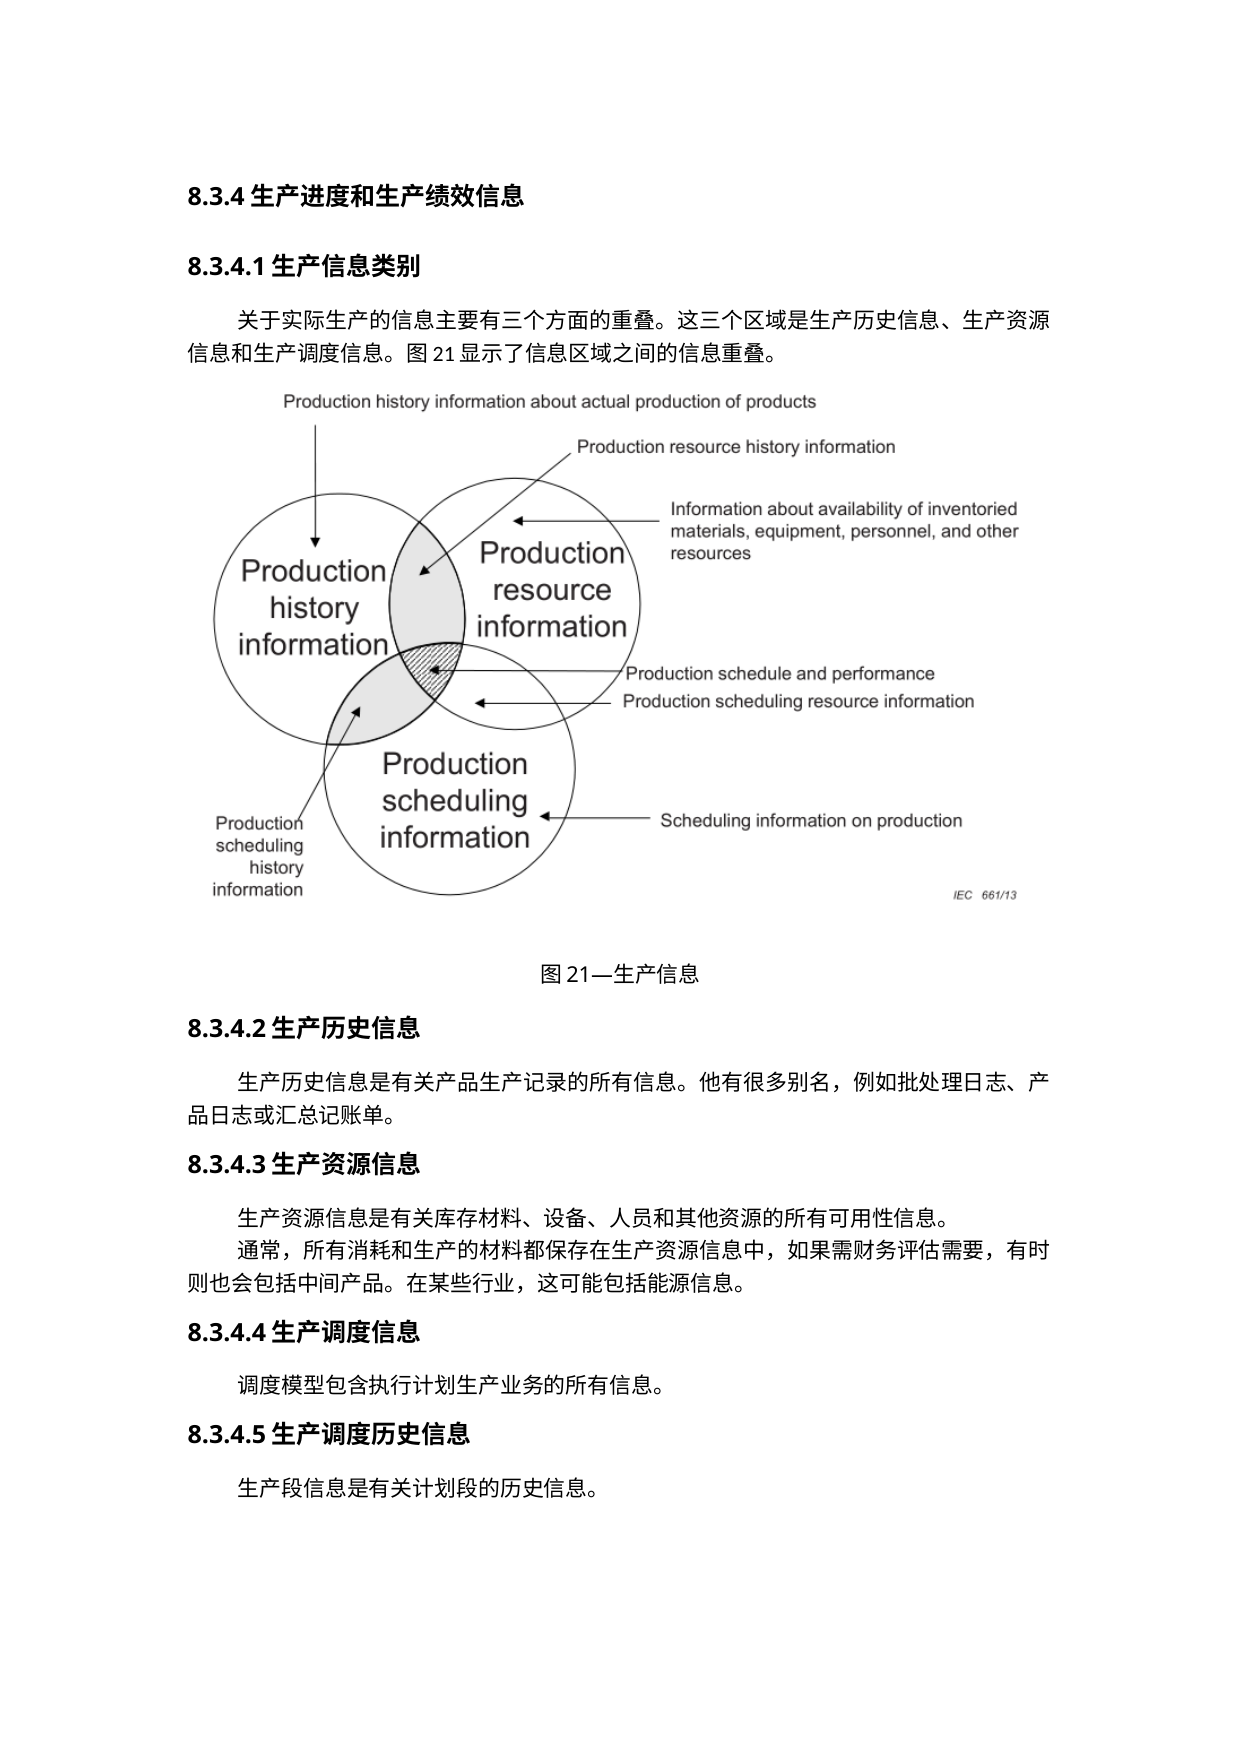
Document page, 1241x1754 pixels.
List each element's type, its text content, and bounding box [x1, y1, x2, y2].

title 8.3.4生产进度和生产绩效信息 [187, 162, 1053, 227]
title 8.3.4.5生产调度历史信息 [187, 1401, 1053, 1466]
title 8.3.4.1生产信息类别 [187, 232, 1053, 297]
text 生产资源信息是有关库存材料、设备、人员和其他资源的所有可用性信息。 [187, 1200, 1053, 1233]
title 8.3.4.3生产资源信息 [187, 1130, 1053, 1195]
text 生产段信息是有关计划段的历史信息。 [187, 1471, 1053, 1503]
text 调度模型包含执行计划生产业务的所有信息。 [187, 1368, 1053, 1401]
text 生产历史信息是有关产品生产记录的所有信息。他有很多别名，例如批处理日志、产品日志或汇总记账单。 [187, 1065, 1053, 1130]
text 通常，所有消耗和生产的材料都保存在生产资源信息中，如果需财务评估需要，有时则也会包括中间产品。在某些行业，这可能包括能源信息。 [187, 1233, 1053, 1298]
text 关于实际生产的信息主要有三个方面的重叠。这三个区域是生产历史信息、生产资源信息和生产调度信息。图21显示了信息区域之间的信息重叠。 [187, 303, 1053, 367]
text 图21—生产信息 [187, 957, 1053, 990]
picture [187, 367, 1053, 937]
title 8.3.4.2生产历史信息 [187, 994, 1053, 1059]
title 8.3.4.4生产调度信息 [187, 1298, 1053, 1363]
